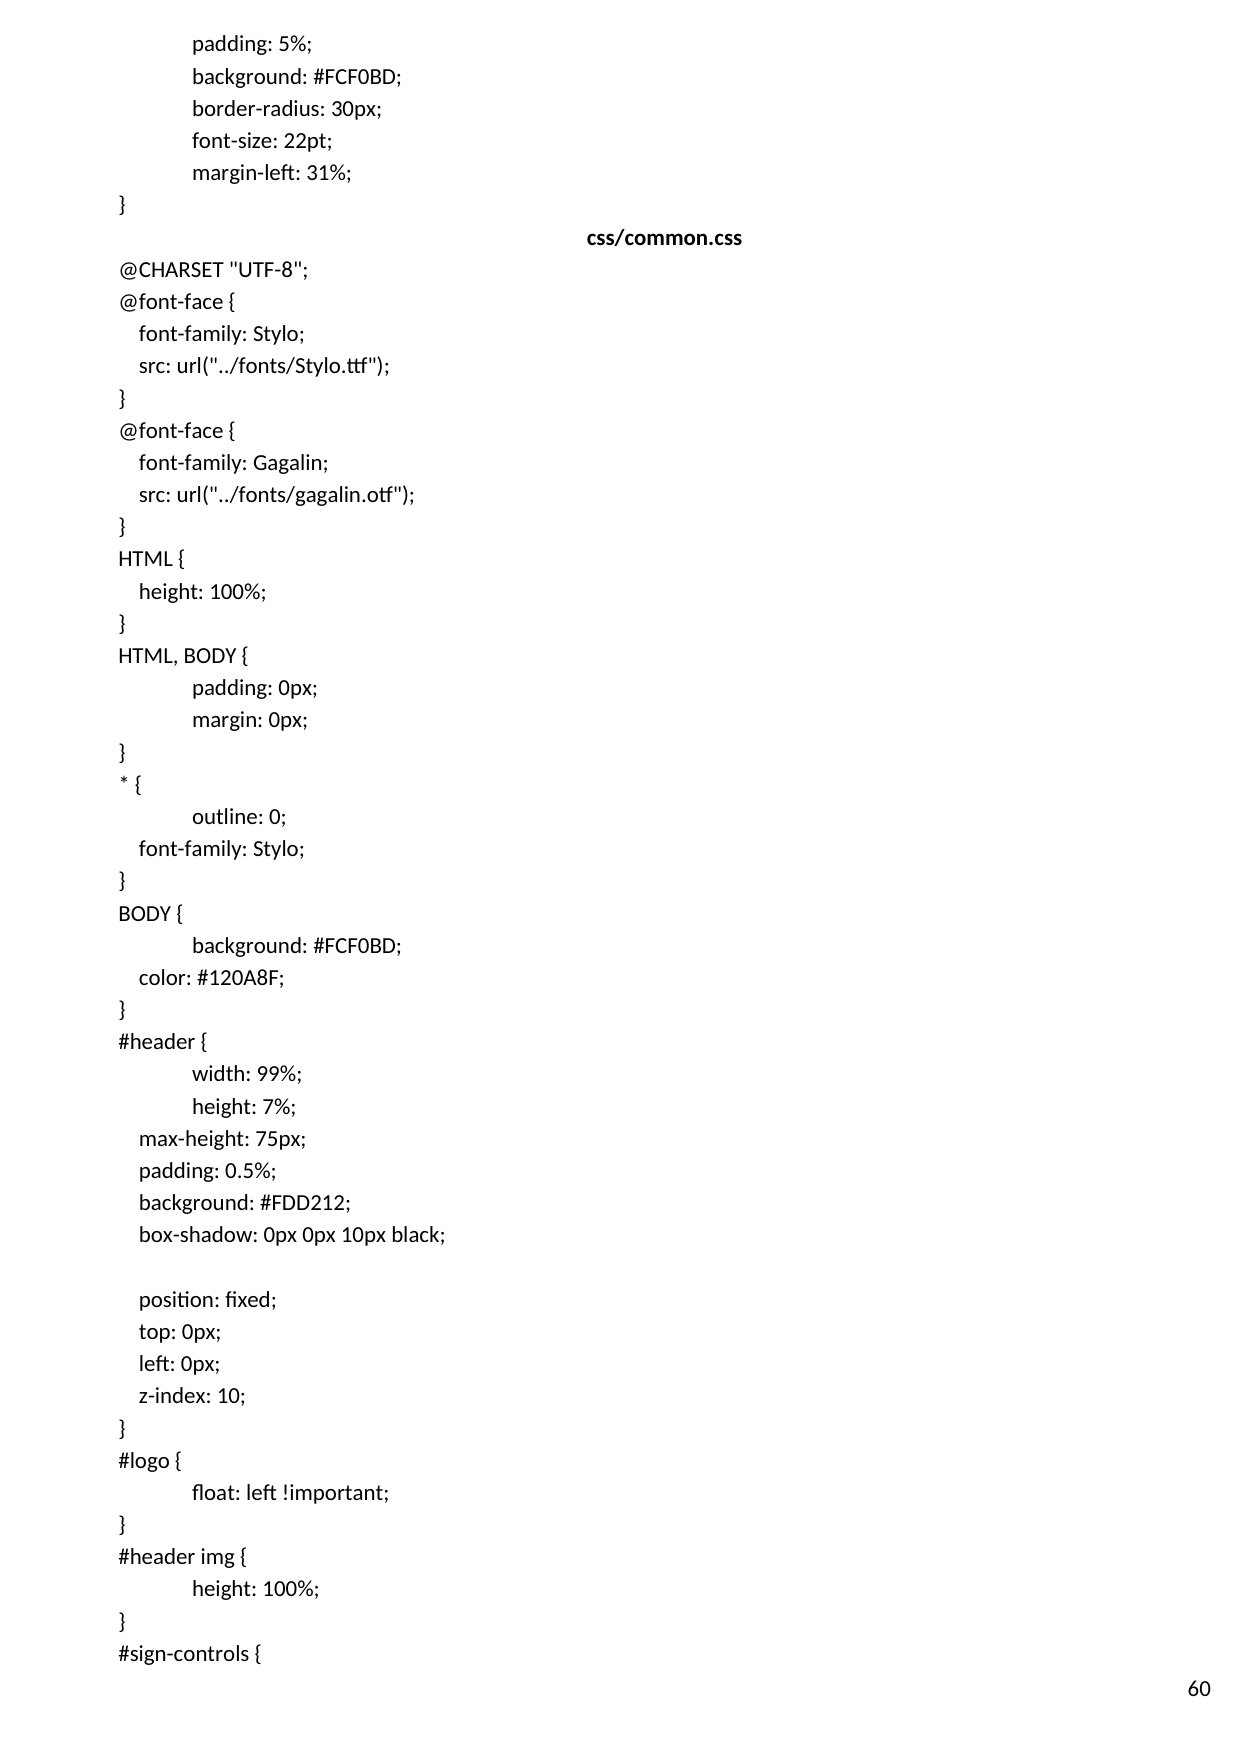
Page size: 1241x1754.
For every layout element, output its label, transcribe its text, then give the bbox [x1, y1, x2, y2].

text color: #120A8F; [118, 963, 1211, 991]
text HTML { [118, 544, 1211, 573]
text @font-face { [118, 416, 1211, 444]
text src: url("../fonts/gagalin.otf"); [118, 480, 1211, 508]
text font-family: Stylo; [118, 319, 1211, 347]
text } [118, 1414, 1211, 1442]
text background: #FCF0BD; [118, 62, 1211, 90]
text max-height: 75px; [118, 1124, 1211, 1152]
text BODY { [118, 899, 1211, 927]
text #sign-controls { [118, 1639, 1211, 1667]
text float: left !important; [118, 1478, 1211, 1506]
text background: #FDD212; [118, 1188, 1211, 1216]
text height: 100%; [118, 1574, 1211, 1603]
text position: fixed; [118, 1285, 1211, 1313]
text } [118, 1510, 1211, 1538]
text } [118, 866, 1211, 894]
text left: 0px; [118, 1349, 1211, 1377]
text font-family: Stylo; [118, 834, 1211, 862]
text } [118, 738, 1211, 766]
text top: 0px; [118, 1317, 1211, 1345]
text z-index: 10; [118, 1381, 1211, 1409]
text } [118, 995, 1211, 1023]
text src: url("../fonts/Stylo.ttf"); [118, 351, 1211, 379]
text } [118, 512, 1211, 540]
text background: #FCF0BD; [118, 931, 1211, 959]
text } [118, 384, 1211, 412]
text padding: 0.5%; [118, 1156, 1211, 1184]
text } [118, 609, 1211, 637]
text @font-face { [118, 287, 1211, 315]
text width: 99%; [118, 1059, 1211, 1088]
text HTML, BODY { [118, 641, 1211, 669]
text #header img { [118, 1542, 1211, 1570]
text outline: 0; [118, 802, 1211, 830]
text height: 7%; [118, 1092, 1211, 1120]
text } [118, 1607, 1211, 1635]
text #header { [118, 1027, 1211, 1055]
text height: 100%; [118, 577, 1211, 605]
text box-shadow: 0px 0px 10px black; [118, 1221, 1211, 1248]
text font-size: 22pt; [118, 126, 1211, 154]
text @CHARSET "UTF-8"; [118, 255, 1211, 283]
text } [118, 191, 1211, 218]
text padding: 5%; [118, 29, 1211, 58]
text margin-left: 31%; [118, 158, 1211, 186]
text font-family: Gagalin; [118, 448, 1211, 476]
text padding: 0px; [118, 673, 1211, 701]
text margin: 0px; [118, 706, 1211, 733]
text css/common.css [118, 223, 1211, 251]
text * { [118, 770, 1211, 798]
text border-radius: 30px; [118, 94, 1211, 122]
text #logo { [118, 1446, 1211, 1474]
